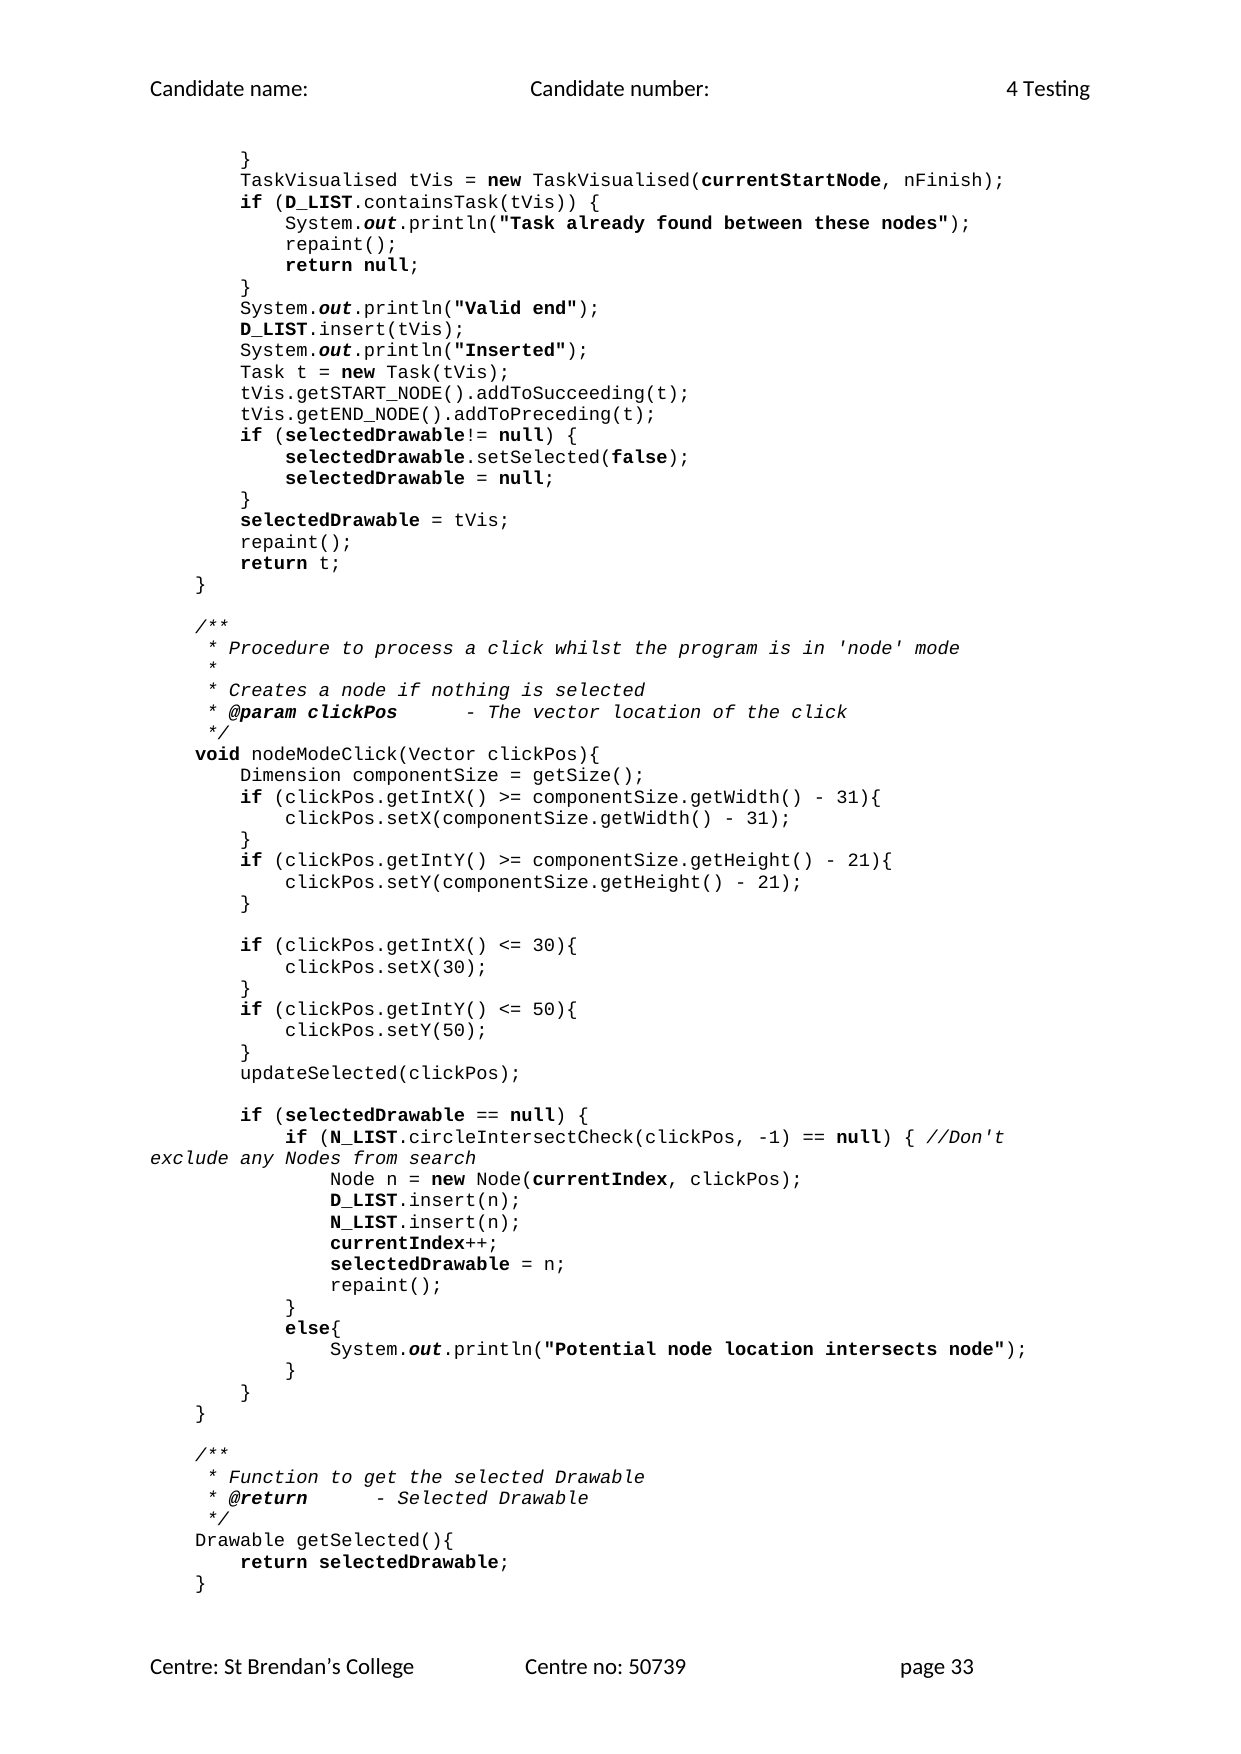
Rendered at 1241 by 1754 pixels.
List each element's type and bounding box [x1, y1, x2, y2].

text [150, 150, 1090, 1595]
